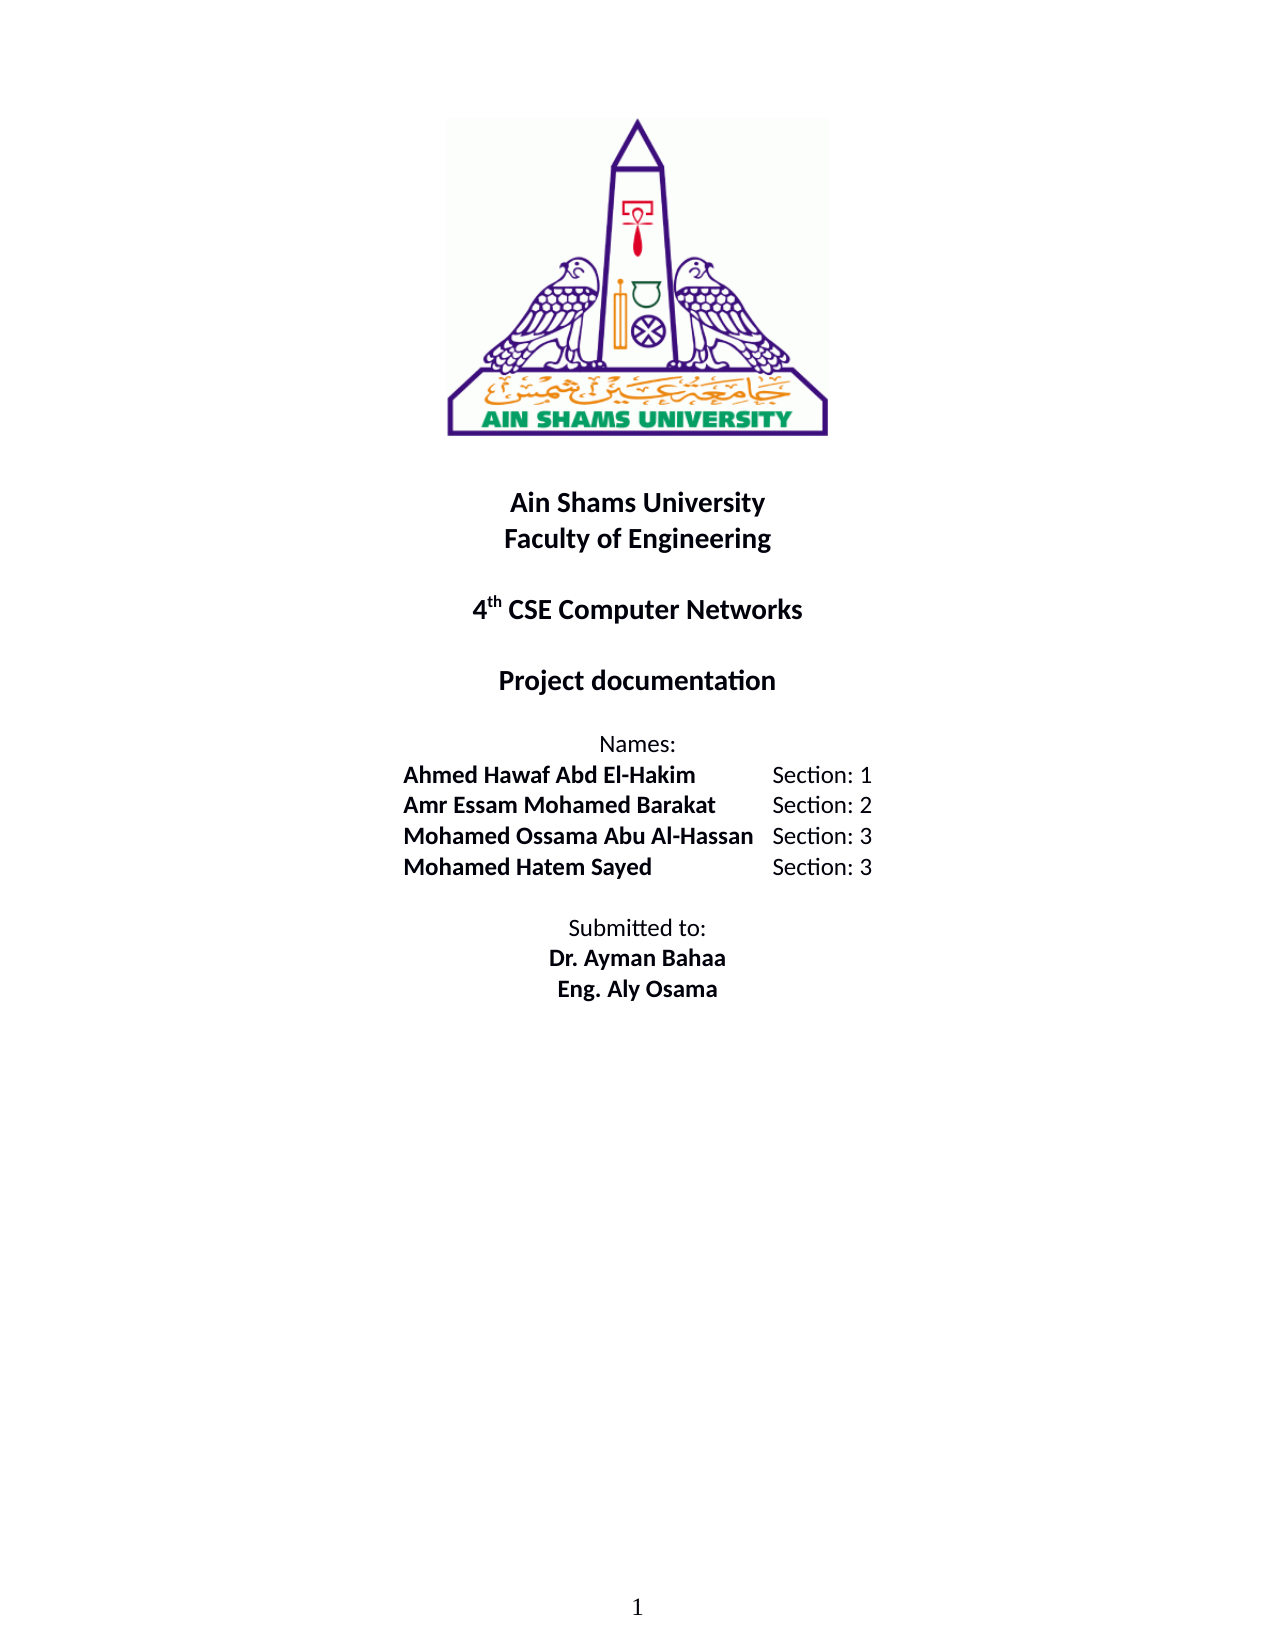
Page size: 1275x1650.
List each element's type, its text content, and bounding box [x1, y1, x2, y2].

text Names: [118, 729, 1157, 759]
text Faculty of Engineering [118, 520, 1157, 556]
text Project documentation [118, 662, 1157, 698]
text Mohamed Ossama Abu Al-Hassan Section: 3 [118, 820, 1157, 851]
text Ain Shams University [118, 484, 1157, 520]
text Eng. Aly Osama [118, 973, 1157, 1003]
text Dr. Ayman Bahaa [118, 942, 1157, 973]
picture [445, 118, 830, 438]
text Ahmed Hawaf Abd El-Hakim Section: 1 [118, 759, 1157, 790]
text Amr Essam Mohamed Barakat Section: 2 [118, 790, 1157, 820]
text 4th CSE Computer Networks [118, 591, 1157, 627]
text Mohamed Hatem Sayed Section: 3 [118, 851, 1157, 881]
text Submitted to: [118, 912, 1157, 942]
